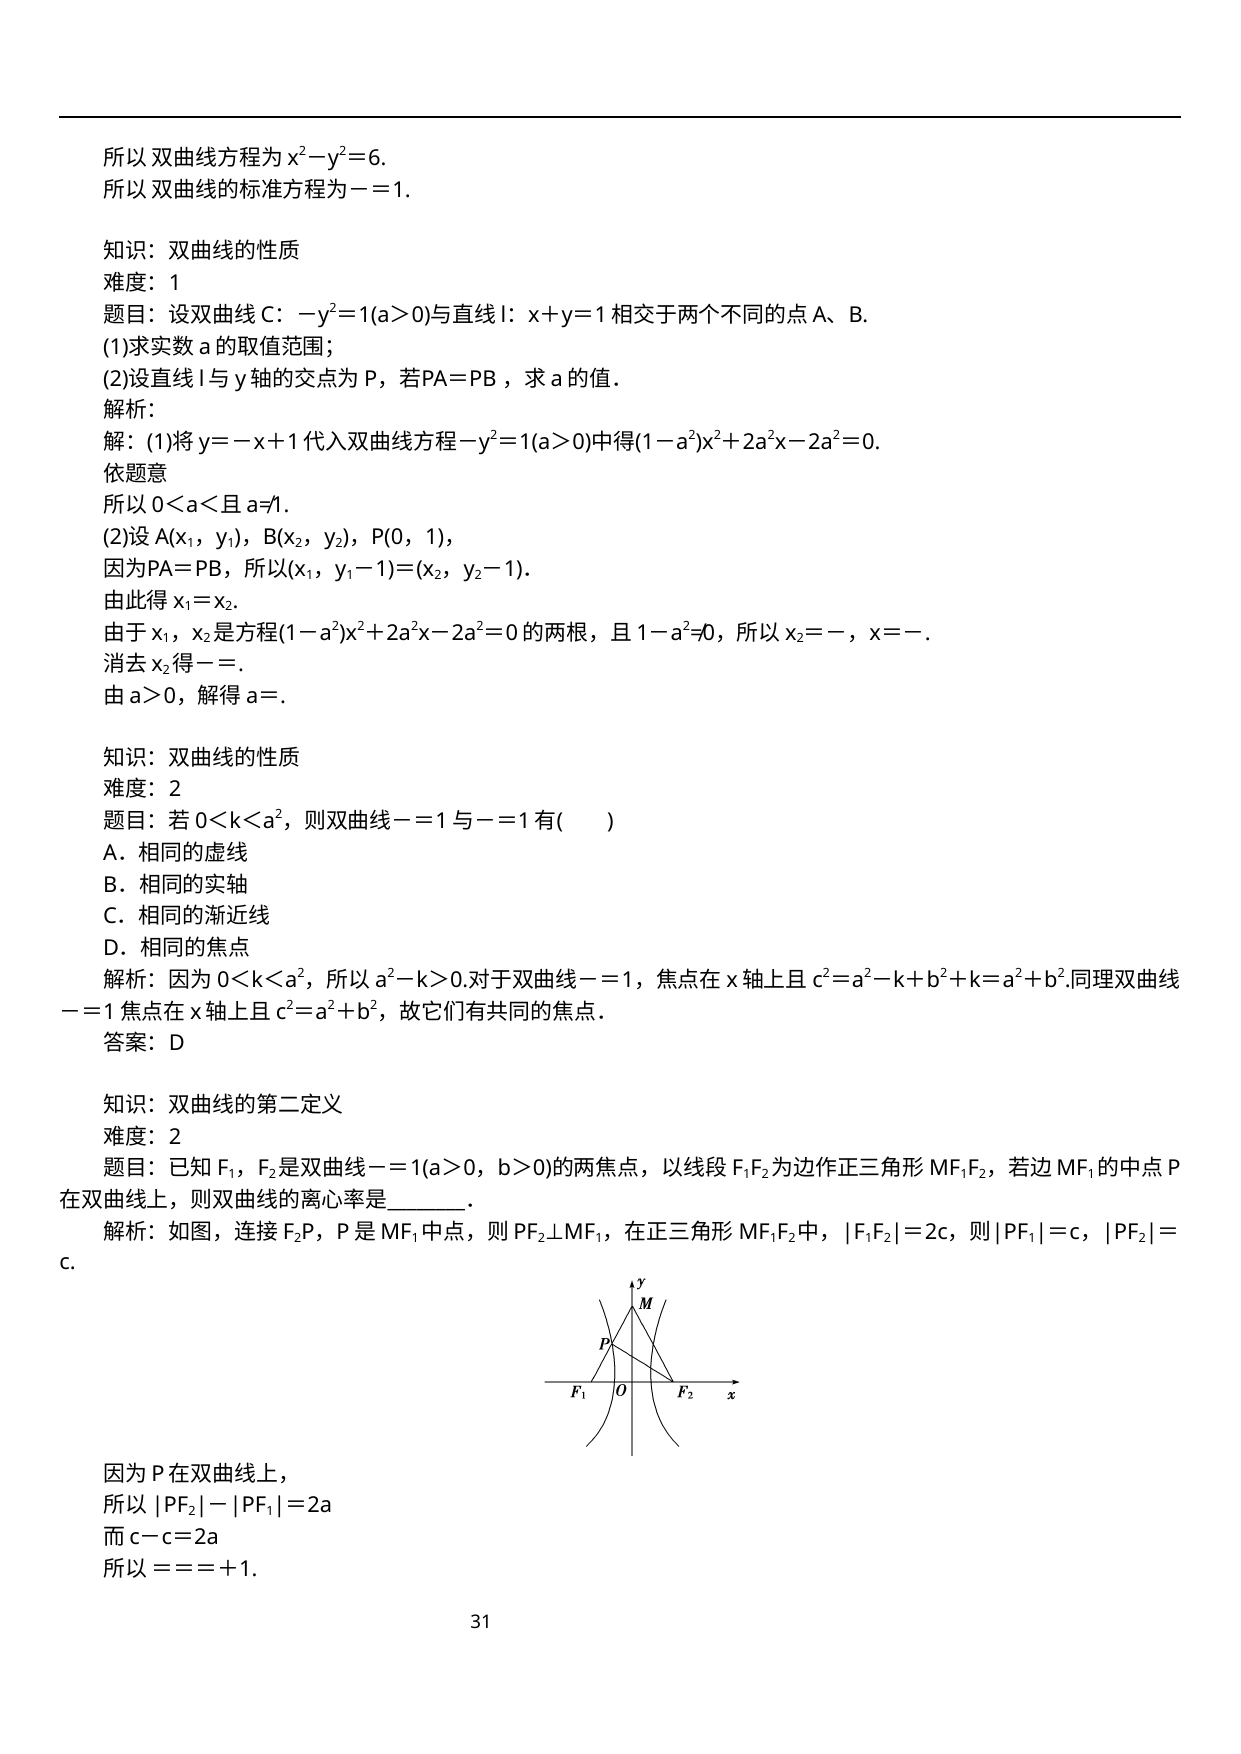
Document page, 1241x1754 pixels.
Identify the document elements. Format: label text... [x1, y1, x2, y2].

text 因为＝，所以(x1，y1－1)＝(x2，y2－1)． [59, 551, 1181, 583]
text 消去x2得－＝. [59, 646, 1181, 678]
text 由于x1，x2是方程(1－a2)x2＋2a2x－2a2＝0的两根，且1－a2≠0，所以x2＝－，x＝－. [59, 614, 1181, 646]
text 知识：双曲线的性质 [59, 233, 1181, 265]
text 所以 双曲线方程为x2－y2＝6. [59, 140, 1181, 172]
text (2)设直线l与y轴的交点为P，若＝ ，求a的值． [59, 361, 1181, 392]
text 解析：如图，连接F2P，P是MF1中点，则PF2⊥MF1，在正三角形MF1F2中，|F1F2|＝2c，则|PF1|＝c，|PF2|＝c. [59, 1214, 1181, 1276]
text 难度：2 [59, 1119, 1181, 1150]
text (2)设A(x1，y1)，B(x2，y2)，P(0，1)， [59, 519, 1181, 551]
text 所以 |PF2|－|PF1|＝2a [59, 1487, 1181, 1519]
text 所以 双曲线的标准方程为－＝1. [59, 172, 1181, 204]
text 难度：2 [59, 771, 1181, 803]
text 而c－c＝2a [59, 1519, 1181, 1551]
text 答案：D [59, 1025, 1181, 1057]
text 所以 0＜a＜且a≠1. [59, 487, 1181, 519]
text 由此得x1＝x2. [59, 583, 1181, 614]
text D．相同的焦点 [59, 930, 1181, 962]
text 难度：1 [59, 265, 1181, 297]
text 题目：若0＜k＜a2，则双曲线－＝1与－＝1有( ) [59, 803, 1181, 835]
text 由a＞0，解得a＝. [59, 678, 1181, 710]
text 因为P在双曲线上， [59, 1456, 1181, 1487]
text 题目：已知F1，F2是双曲线－＝1(a＞0，b＞0)的两焦点，以线段F1F2为边作正三角形MF1F2，若边MF1的中点P在双曲线上，则双曲线的离心率是________． [59, 1150, 1181, 1214]
text 解析：因为0＜k＜a2，所以 a2－k＞0.对于双曲线－＝1，焦点在x轴上且c2＝a2－k＋b2＋k＝a2＋b2.同理双曲线－＝1焦点在x轴上且c2＝a2＋b2，故它们有共同的焦点． [59, 962, 1181, 1025]
text A．相同的虚线 [59, 835, 1181, 867]
text 解：(1)将y＝－x＋1代入双曲线方程－y2＝1(a＞0)中得(1－a2)x2＋2a2x－2a2＝0. [59, 424, 1181, 456]
text B．相同的实轴 [59, 867, 1181, 898]
picture [544, 1275, 740, 1456]
text 知识：双曲线的性质 [59, 739, 1181, 771]
text 所以 ＝＝＝＋1. [59, 1551, 1181, 1583]
text (1)求实数a的取值范围； [59, 329, 1181, 361]
text 题目：设双曲线C：－y2＝1(a＞0)与直线l：x＋y＝1相交于两个不同的点A、B. [59, 297, 1181, 329]
text 知识：双曲线的第二定义 [59, 1087, 1181, 1119]
text C．相同的渐近线 [59, 898, 1181, 930]
text 解析： [59, 392, 1181, 424]
text 依题意 [59, 456, 1181, 487]
